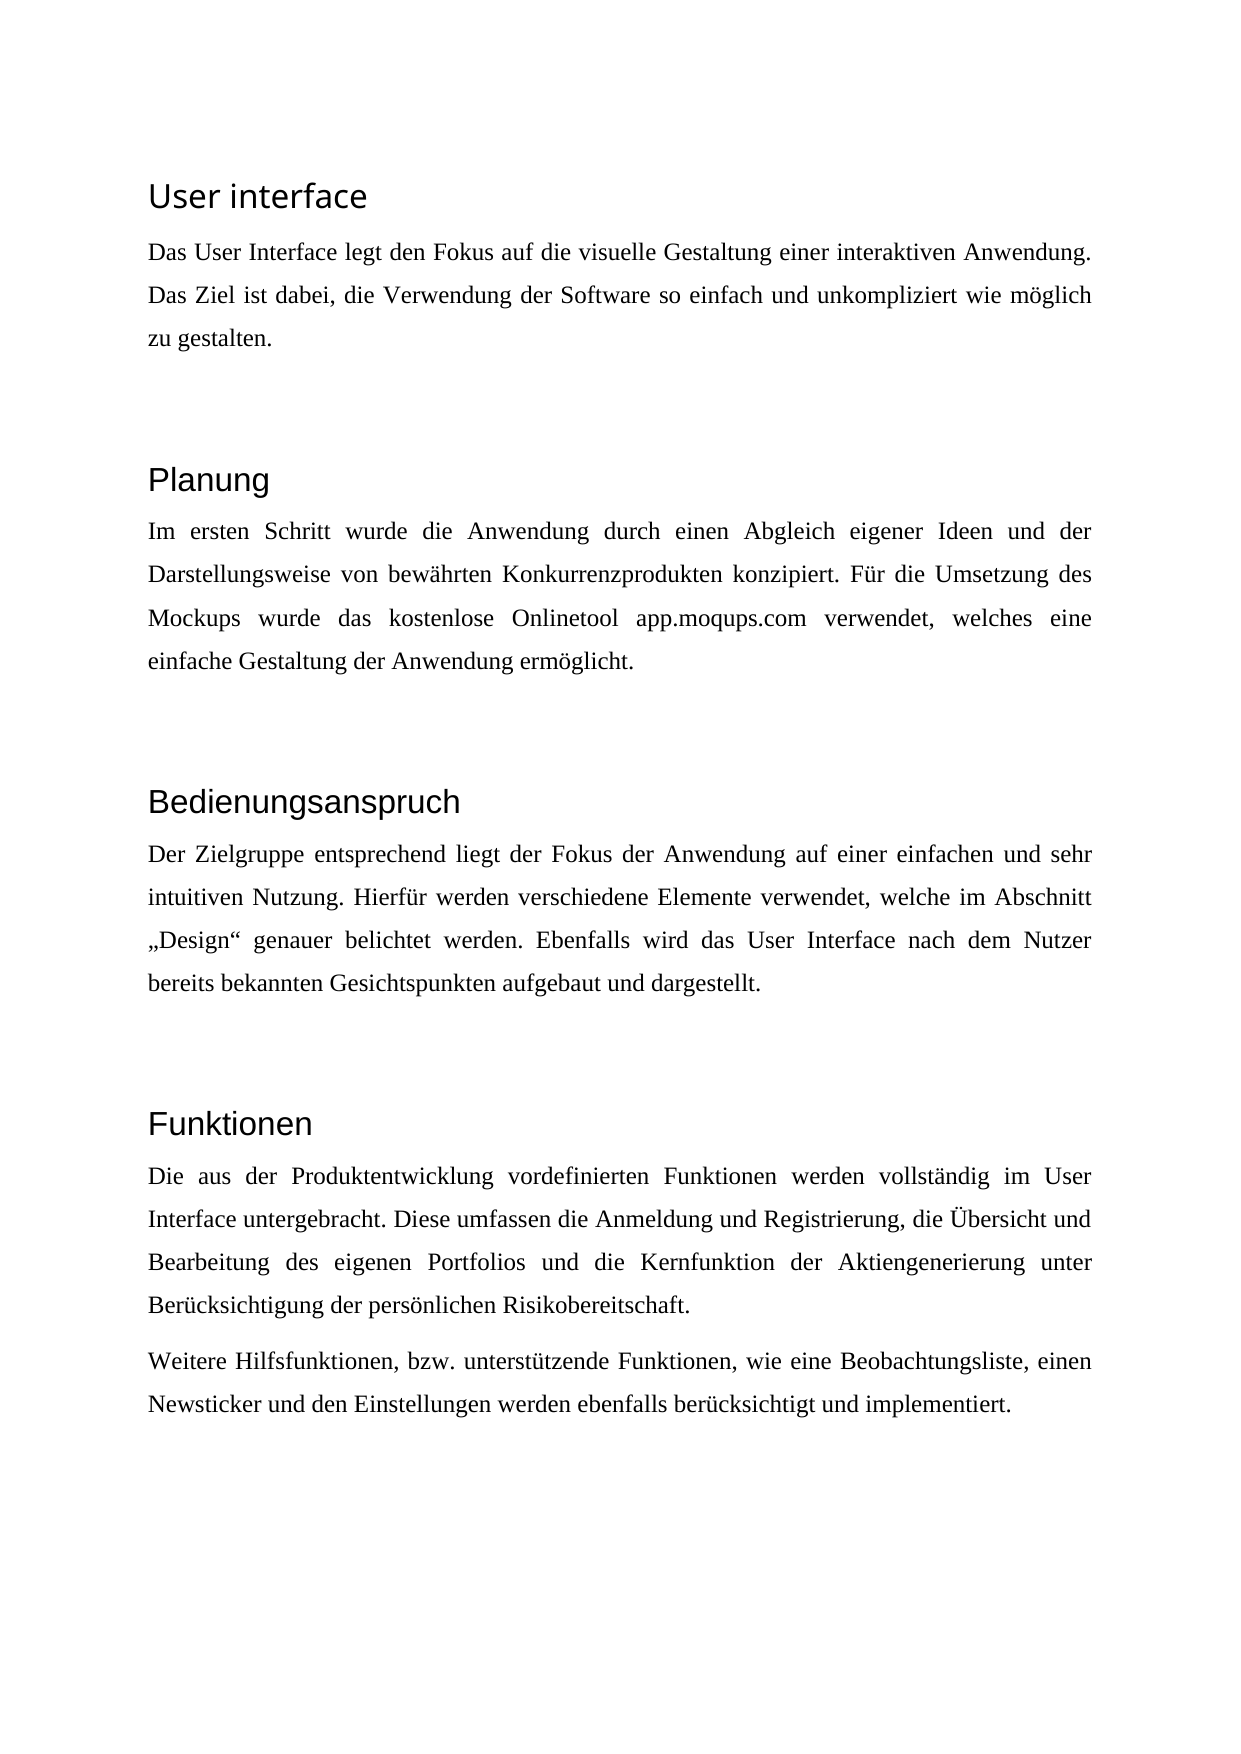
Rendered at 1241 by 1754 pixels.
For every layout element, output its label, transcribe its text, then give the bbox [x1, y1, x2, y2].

subtitle Funktionen [148, 1104, 1093, 1143]
text Das User Interface legt den Fokus auf die visuelle Gestaltung einer interaktiven Anwendung. Das Ziel ist dabei, die Verwendung der Software so einfach und unkompliziert wie möglich zu gestalten. [148, 237, 1093, 352]
subtitle User interface [148, 173, 1093, 218]
text Die aus der Produktentwicklung vordefinierten Funktionen werden vollständig im User Interface untergebracht. Diese umfassen die Anmeldung und Registrierung, die Übersicht und Bearbeitung des eigenen Portfolios und die Kernfunktion der Aktiengenerierung unter Berücksichtigung der persönlichen Risikobereitschaft. [148, 1161, 1093, 1319]
subtitle Planung [148, 460, 1093, 498]
text Der Zielgruppe entsprechend liegt der Fokus der Anwendung auf einer einfachen und sehr intuitiven Nutzung. Hierfür werden verschiedene Elemente verwendet, welche im Abschnitt „Design“ genauer belichtet werden. Ebenfalls wird das User Interface nach dem Nutzer bereits bekannten Gesichtspunkten aufgebaut und dargestellt. [148, 839, 1093, 997]
text Weitere Hilfsfunktionen, bzw. unterstützende Funktionen, wie eine Beobachtungsliste, einen Newsticker und den Einstellungen werden ebenfalls berücksichtigt und implementiert. [148, 1346, 1093, 1418]
text Im ersten Schritt wurde die Anwendung durch einen Abgleich eigener Ideen und der Darstellungsweise von bewährten Konkurrenzprodukten konzipiert. Für die Umsetzung des Mockups wurde das kostenlose Onlinetool app.moqups.com verwendet, welches eine einfache Gestaltung der Anwendung ermöglicht. [148, 516, 1093, 674]
subtitle Bedienungsanspruch [148, 782, 1093, 821]
